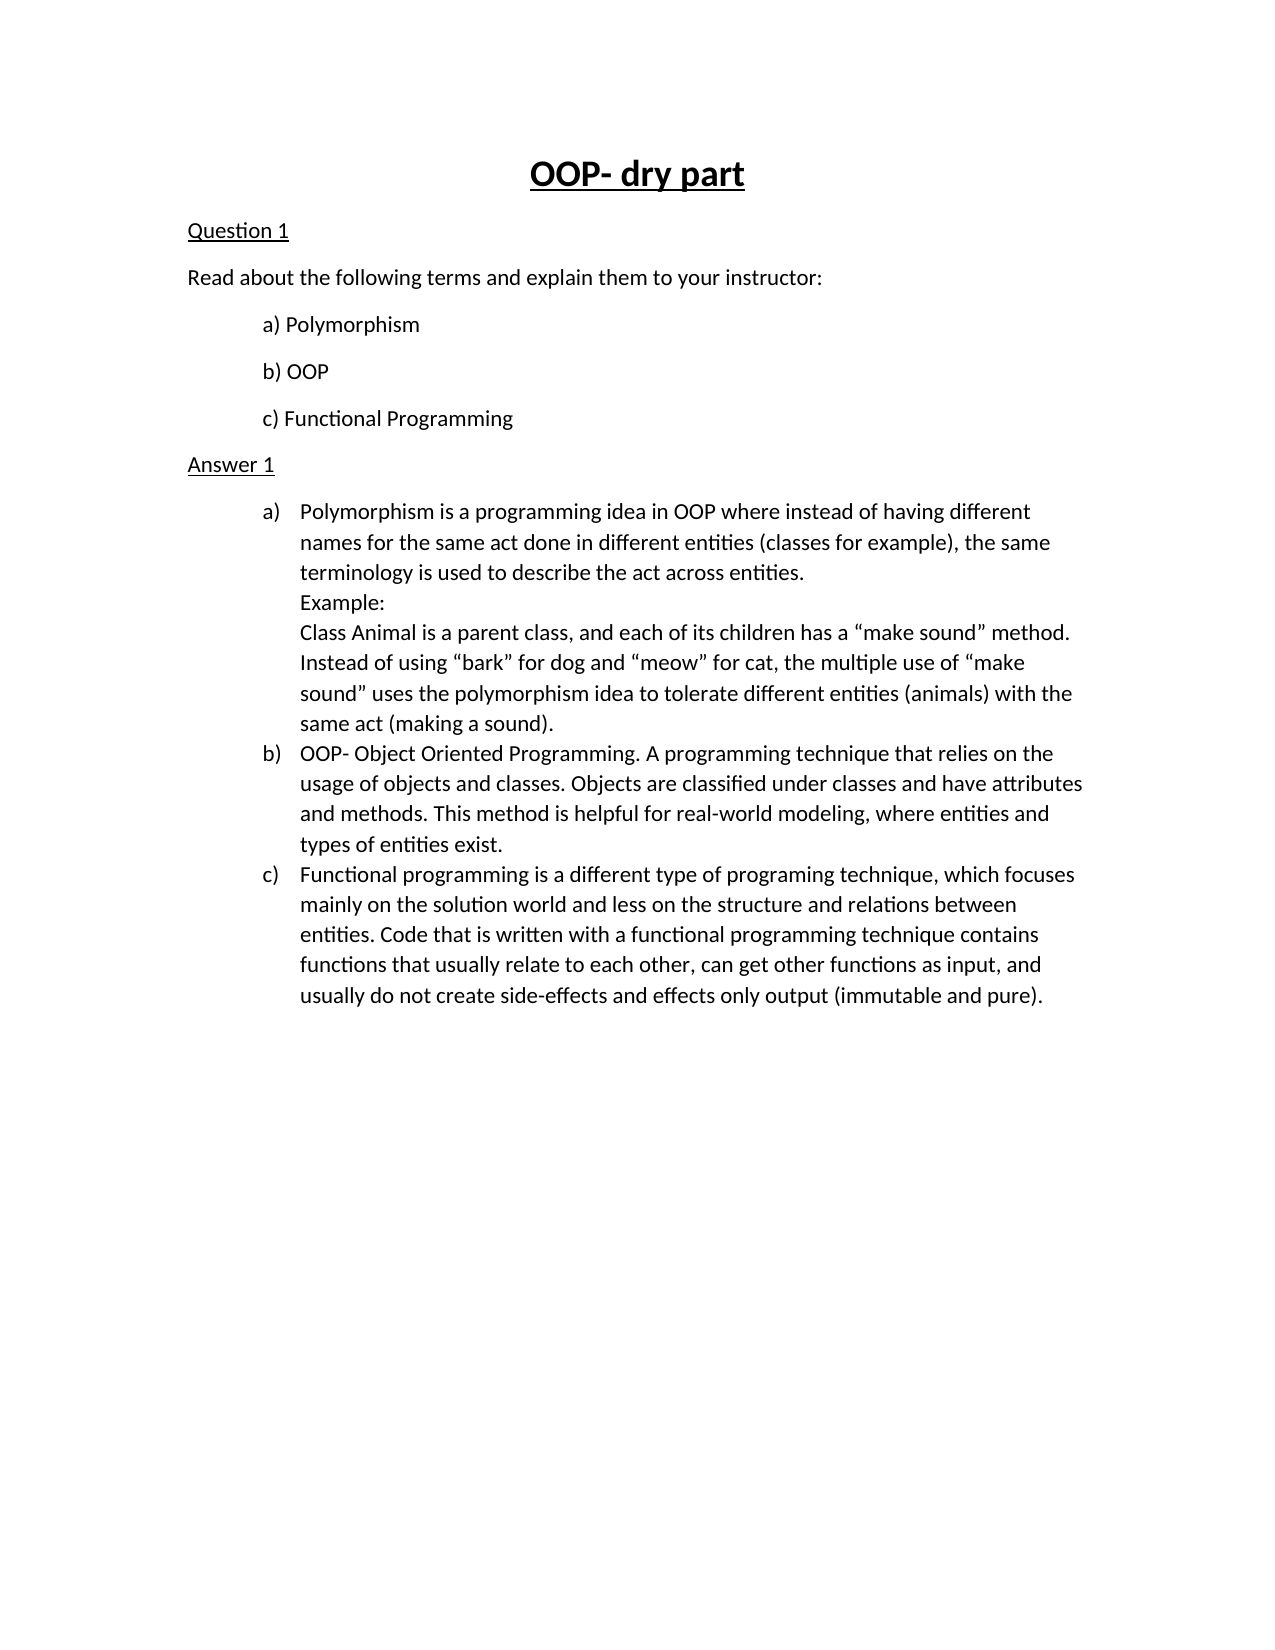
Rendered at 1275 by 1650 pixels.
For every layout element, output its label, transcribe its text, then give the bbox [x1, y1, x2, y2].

list OOP- Object Oriented Programming. A programming technique that relies on the usage of objects and classes. Objects are classified under classes and have attributes and methods. This method is helpful for real-world modeling, where entities and types of entities exist. [262, 739, 1087, 858]
list Class Animal is a parent class, and each of its children has a “make sound” method. Instead of using “bark” for dog and “meow” for cat, the multiple use of “make sound” uses the polymorphism idea to tolerate different entities (animals) with the same act (making a sound). [300, 618, 1087, 737]
text c) Functional Programming [187, 404, 1087, 432]
text OOP- dry part [187, 150, 1087, 196]
list Functional programming is a different type of programing technique, which focuses mainly on the solution world and less on the structure and relations between entities. Code that is written with a functional programming technique contains functions that usually relate to each other, can get other functions as input, and usually do not create side-effects and effects only output (immutable and pure). [262, 860, 1087, 1009]
list Example: [300, 588, 1087, 616]
text Question 1 [187, 216, 1087, 244]
list Polymorphism is a programming idea in OOP where instead of having different names for the same act done in different entities (classes for example), the same terminology is used to describe the act across entities. [262, 497, 1087, 586]
text a) Polymorphism [187, 310, 1087, 338]
text Read about the following terms and explain them to your instructor: [187, 263, 1087, 291]
text Answer 1 [187, 451, 1087, 478]
text b) OOP [187, 357, 1087, 385]
